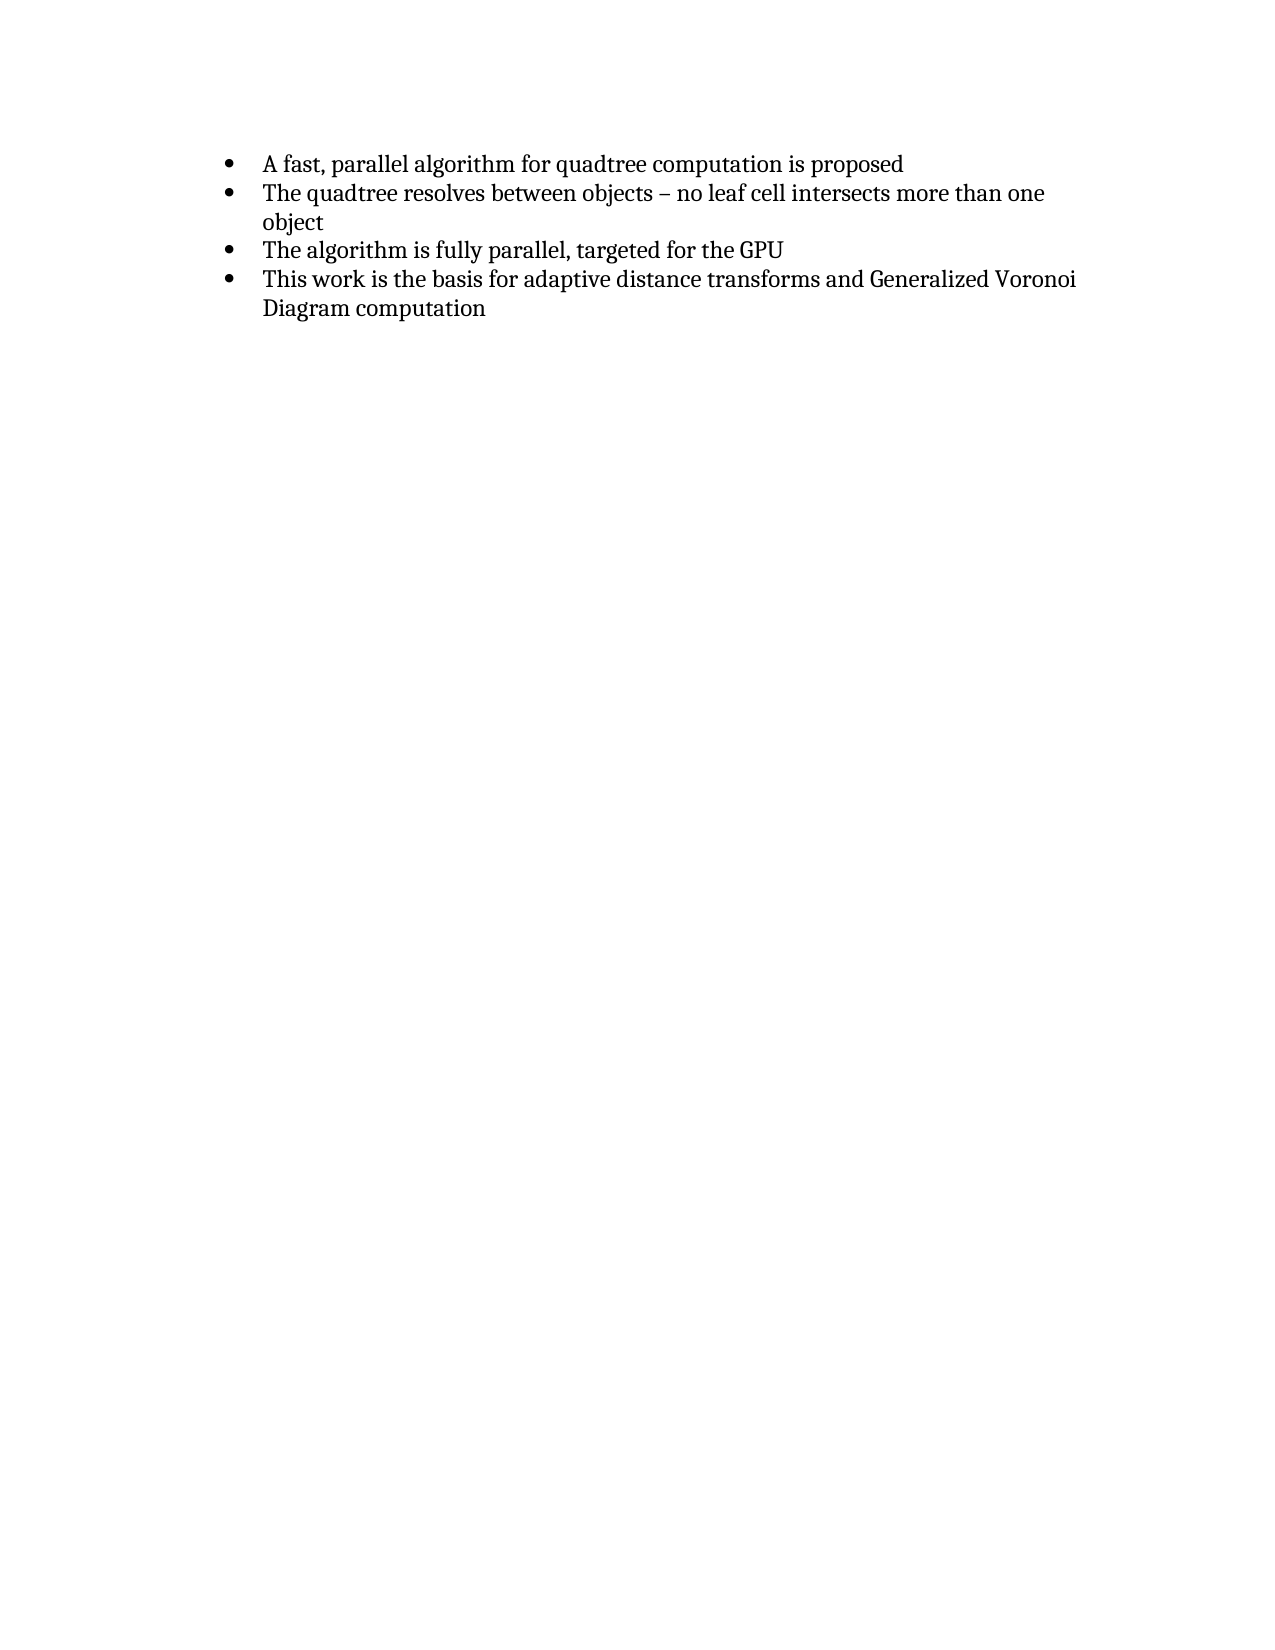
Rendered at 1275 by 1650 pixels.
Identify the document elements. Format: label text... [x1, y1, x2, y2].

list The algorithm is fully parallel, targeted for the GPU [225, 236, 1087, 265]
list This work is the basis for adaptive distance transforms and Generalized Voronoi Diagram computation [225, 265, 1087, 322]
list The quadtree resolves between objects – no leaf cell intersects more than one object [225, 179, 1087, 236]
list A fast, parallel algorithm for quadtree computation is proposed [225, 150, 1087, 179]
